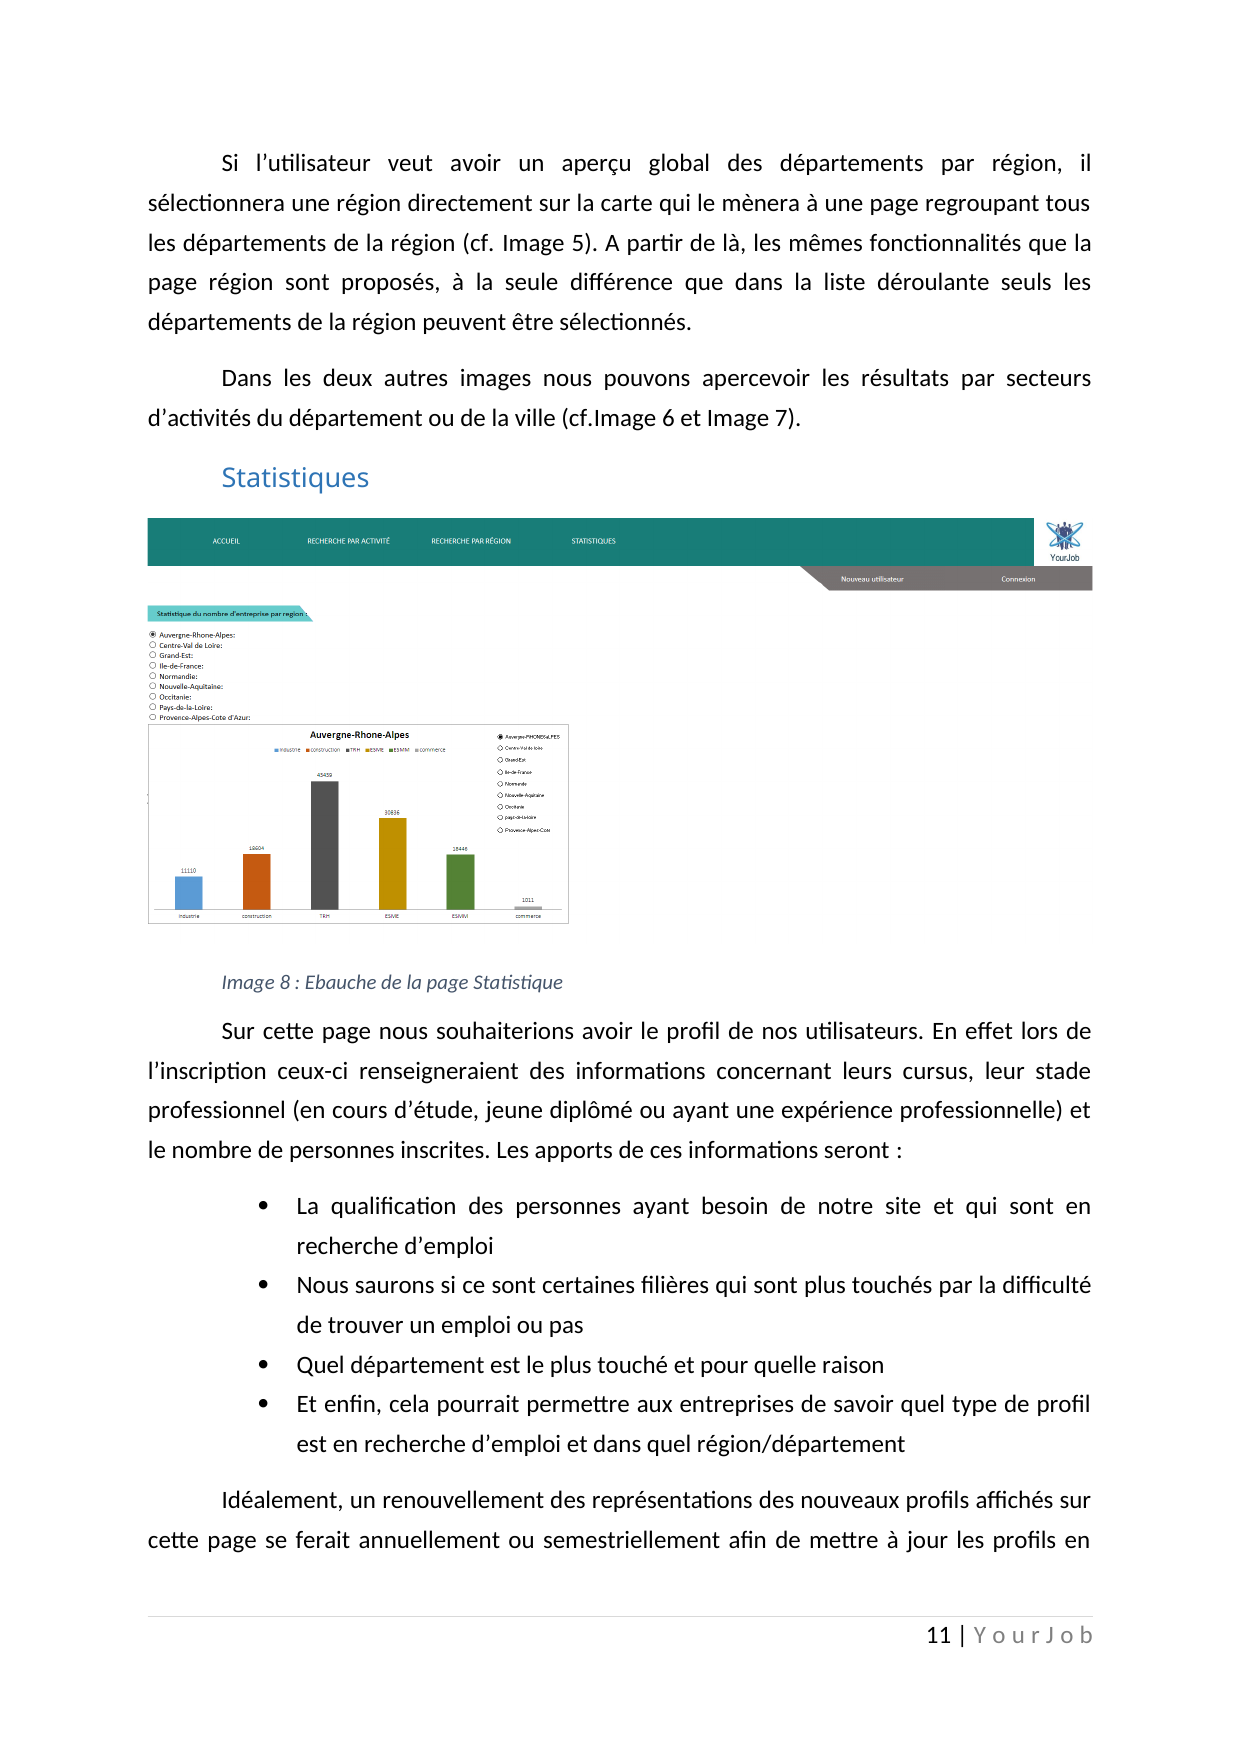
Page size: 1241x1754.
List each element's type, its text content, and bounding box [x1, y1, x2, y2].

text Si l’utilisateur veut avoir un aperçu global des départements par région, il sélectionnera une région directement sur la carte qui le mènera à une page regroupant tous les départements de la région (cf. Image 5). A partir de là, les mêmes fonctionnalités que la page région sont proposés, à la seule différence que dans la liste déroulante seuls les départements de la région peuvent être sélectionnés. [148, 148, 1093, 336]
list Nous saurons si ce sont certaines filières qui sont plus touchés par la difficulté de trouver un emploi ou pas [259, 1269, 1093, 1340]
list Et enfin, cela pourrait permettre aux entreprises de savoir quel type de profil est en recherche d’emploi et dans quel région/département [259, 1388, 1093, 1458]
text Dans les deux autres images nous pouvons apercevoir les résultats par secteurs d’activités du département ou de la ville (cf.Image 6 et Image 7). [148, 362, 1093, 432]
list Quel département est le plus touché et pour quelle raison [259, 1349, 1093, 1379]
text Image 8 : Ebauche de la page Statistique [148, 969, 1093, 994]
picture [147, 518, 1093, 944]
subtitle Statistiques [148, 458, 1093, 495]
list La qualification des personnes ayant besoin de notre site et qui sont en recherche d’emploi [259, 1190, 1093, 1261]
text Sur cette page nous souhaiterions avoir le profil de nos utilisateurs. En effet lors de l’inscription ceux-ci renseigneraient des informations concernant leurs cursus, leur stade professionnel (en cours d’étude, jeune diplômé ou ayant une expérience professionnelle) et le nombre de personnes inscrites. Les apports de ces informations seront : [148, 1015, 1093, 1165]
